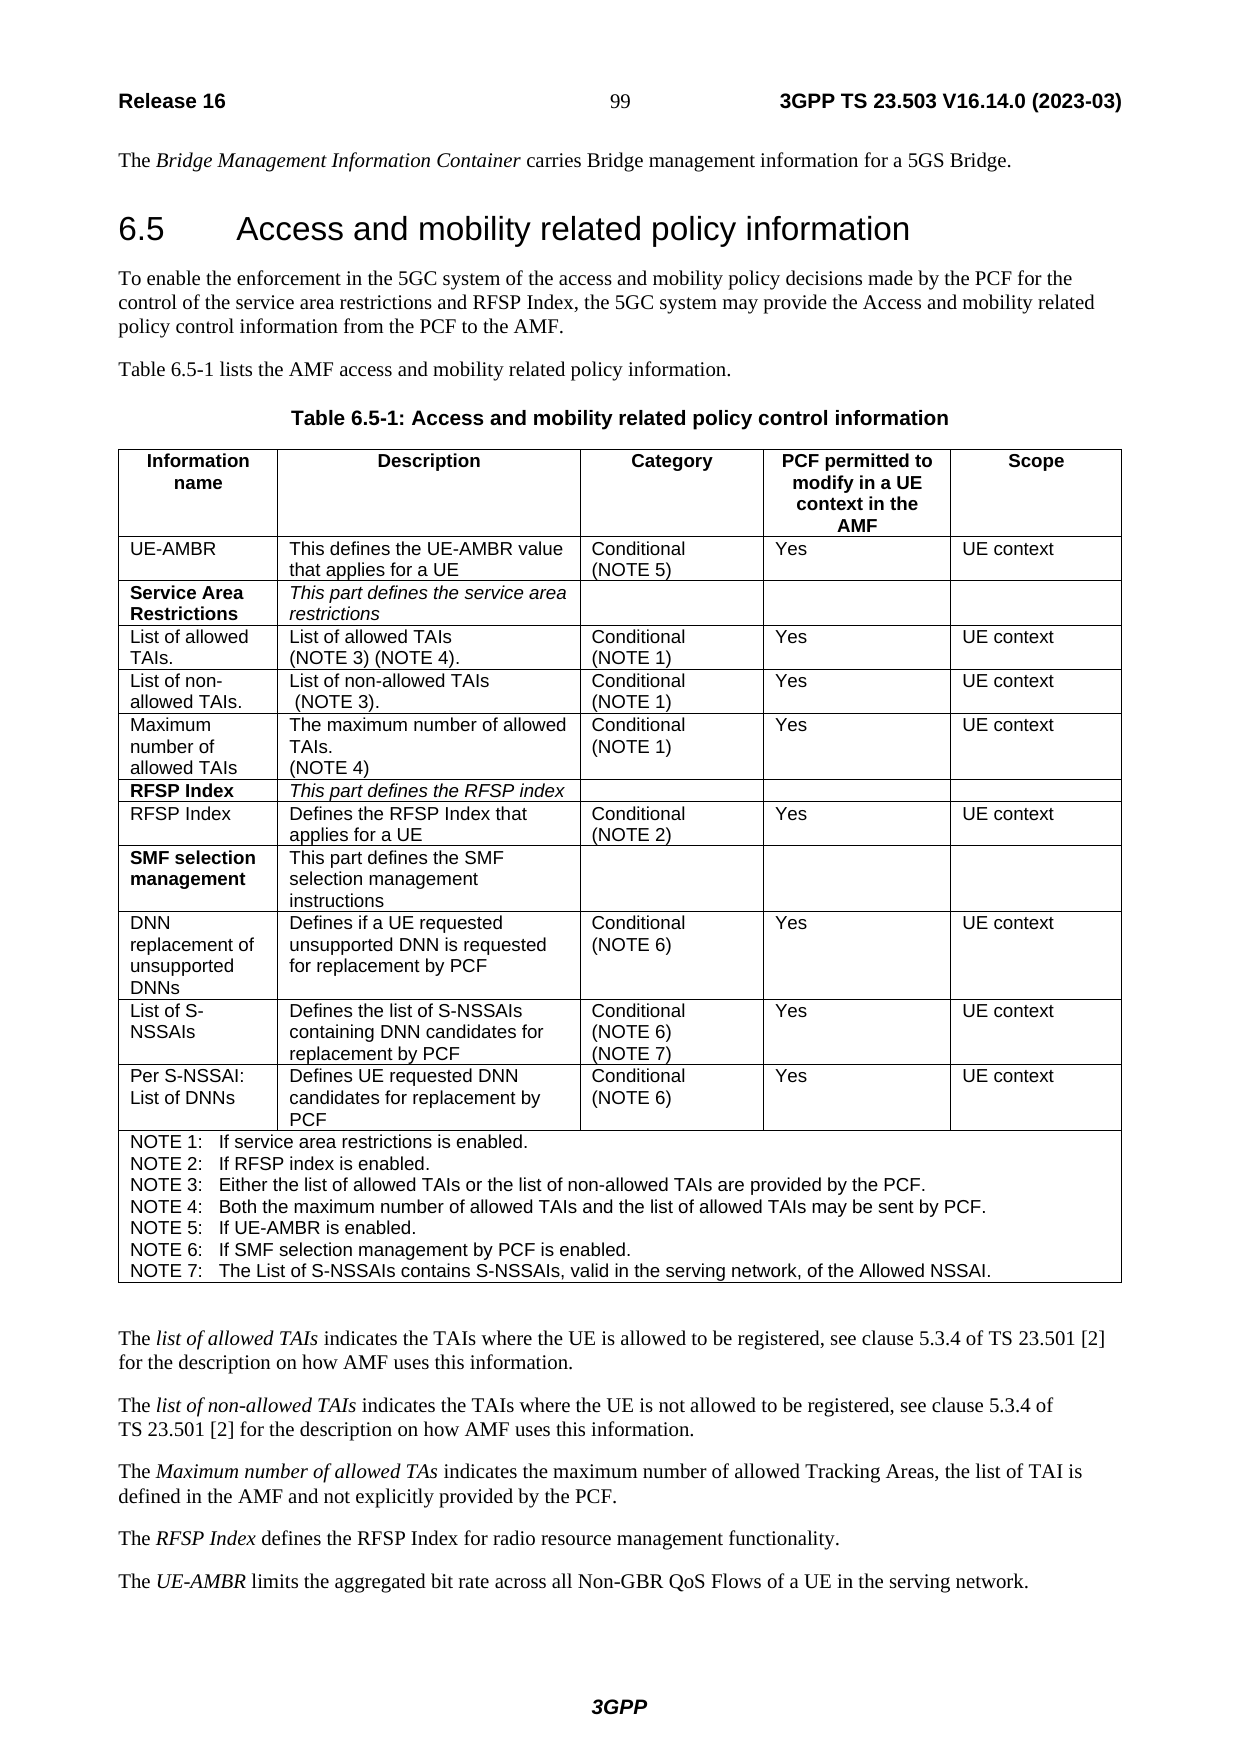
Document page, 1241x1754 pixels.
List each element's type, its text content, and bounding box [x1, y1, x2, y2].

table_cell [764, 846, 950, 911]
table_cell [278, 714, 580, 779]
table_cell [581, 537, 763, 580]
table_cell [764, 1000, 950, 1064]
text Table 6.5-1: Access and mobility related policy control information [118, 406, 1122, 430]
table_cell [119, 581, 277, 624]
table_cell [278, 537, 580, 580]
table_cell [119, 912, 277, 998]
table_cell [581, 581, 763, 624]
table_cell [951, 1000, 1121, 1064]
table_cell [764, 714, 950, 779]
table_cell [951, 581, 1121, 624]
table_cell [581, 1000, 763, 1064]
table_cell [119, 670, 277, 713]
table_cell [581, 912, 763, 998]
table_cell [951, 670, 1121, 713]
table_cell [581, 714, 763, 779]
text The Bridge Management Information Container carries Bridge management information for a 5GS Bridge. [118, 147, 1122, 172]
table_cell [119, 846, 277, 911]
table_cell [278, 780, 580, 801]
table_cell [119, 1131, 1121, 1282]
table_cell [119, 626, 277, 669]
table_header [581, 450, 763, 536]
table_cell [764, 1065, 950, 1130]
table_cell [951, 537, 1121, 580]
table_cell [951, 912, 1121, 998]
text The Maximum number of allowed TAs indicates the maximum number of allowed Tracking Areas, the list of TAI is defined in the AMF and not explicitly provided by the PCF. [118, 1459, 1122, 1508]
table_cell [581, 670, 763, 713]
text The UE-AMBR limits the aggregated bit rate across all Non-GBR QoS Flows of a UE in the serving network. [118, 1569, 1122, 1593]
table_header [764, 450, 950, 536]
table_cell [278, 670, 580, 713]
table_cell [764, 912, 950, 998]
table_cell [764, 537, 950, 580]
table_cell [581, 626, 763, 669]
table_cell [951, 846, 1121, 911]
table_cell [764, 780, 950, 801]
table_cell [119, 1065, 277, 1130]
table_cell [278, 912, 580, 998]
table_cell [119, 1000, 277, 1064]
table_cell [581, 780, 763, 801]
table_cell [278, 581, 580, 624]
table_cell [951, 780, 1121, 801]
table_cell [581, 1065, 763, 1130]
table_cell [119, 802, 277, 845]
text To enable the enforcement in the 5GC system of the access and mobility policy decisions made by the PCF for the control of the service area restrictions and RFSP Index, the 5GC system may provide the Access and mobility related policy control information from the PCF to the AMF. [118, 266, 1122, 338]
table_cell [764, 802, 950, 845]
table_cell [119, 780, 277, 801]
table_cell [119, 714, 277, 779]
text Table 6.5-1 lists the AMF access and mobility related policy information. [118, 357, 1122, 381]
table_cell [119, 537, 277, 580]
text The list of allowed TAIs indicates the TAIs where the UE is allowed to be registered, see clause 5.3.4 of TS 23.501 [2] for the description on how AMF uses this information. [118, 1326, 1122, 1374]
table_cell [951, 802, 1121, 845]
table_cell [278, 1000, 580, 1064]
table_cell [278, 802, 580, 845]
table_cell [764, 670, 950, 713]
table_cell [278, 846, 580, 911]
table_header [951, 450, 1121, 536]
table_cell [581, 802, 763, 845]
subtitle 6.5 Access and mobility related policy information [118, 209, 1122, 247]
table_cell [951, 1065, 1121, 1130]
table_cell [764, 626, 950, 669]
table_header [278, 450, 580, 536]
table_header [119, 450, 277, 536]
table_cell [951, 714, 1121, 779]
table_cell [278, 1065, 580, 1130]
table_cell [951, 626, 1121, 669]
text The list of non-allowed TAIs indicates the TAIs where the UE is not allowed to be registered, see clause 5.3.4 of TS 23.501 [2] for the description on how AMF uses this information. [118, 1393, 1122, 1441]
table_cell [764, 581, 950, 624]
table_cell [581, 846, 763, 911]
text The RFSP Index defines the RFSP Index for radio resource management functionality. [118, 1526, 1122, 1550]
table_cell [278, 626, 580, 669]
